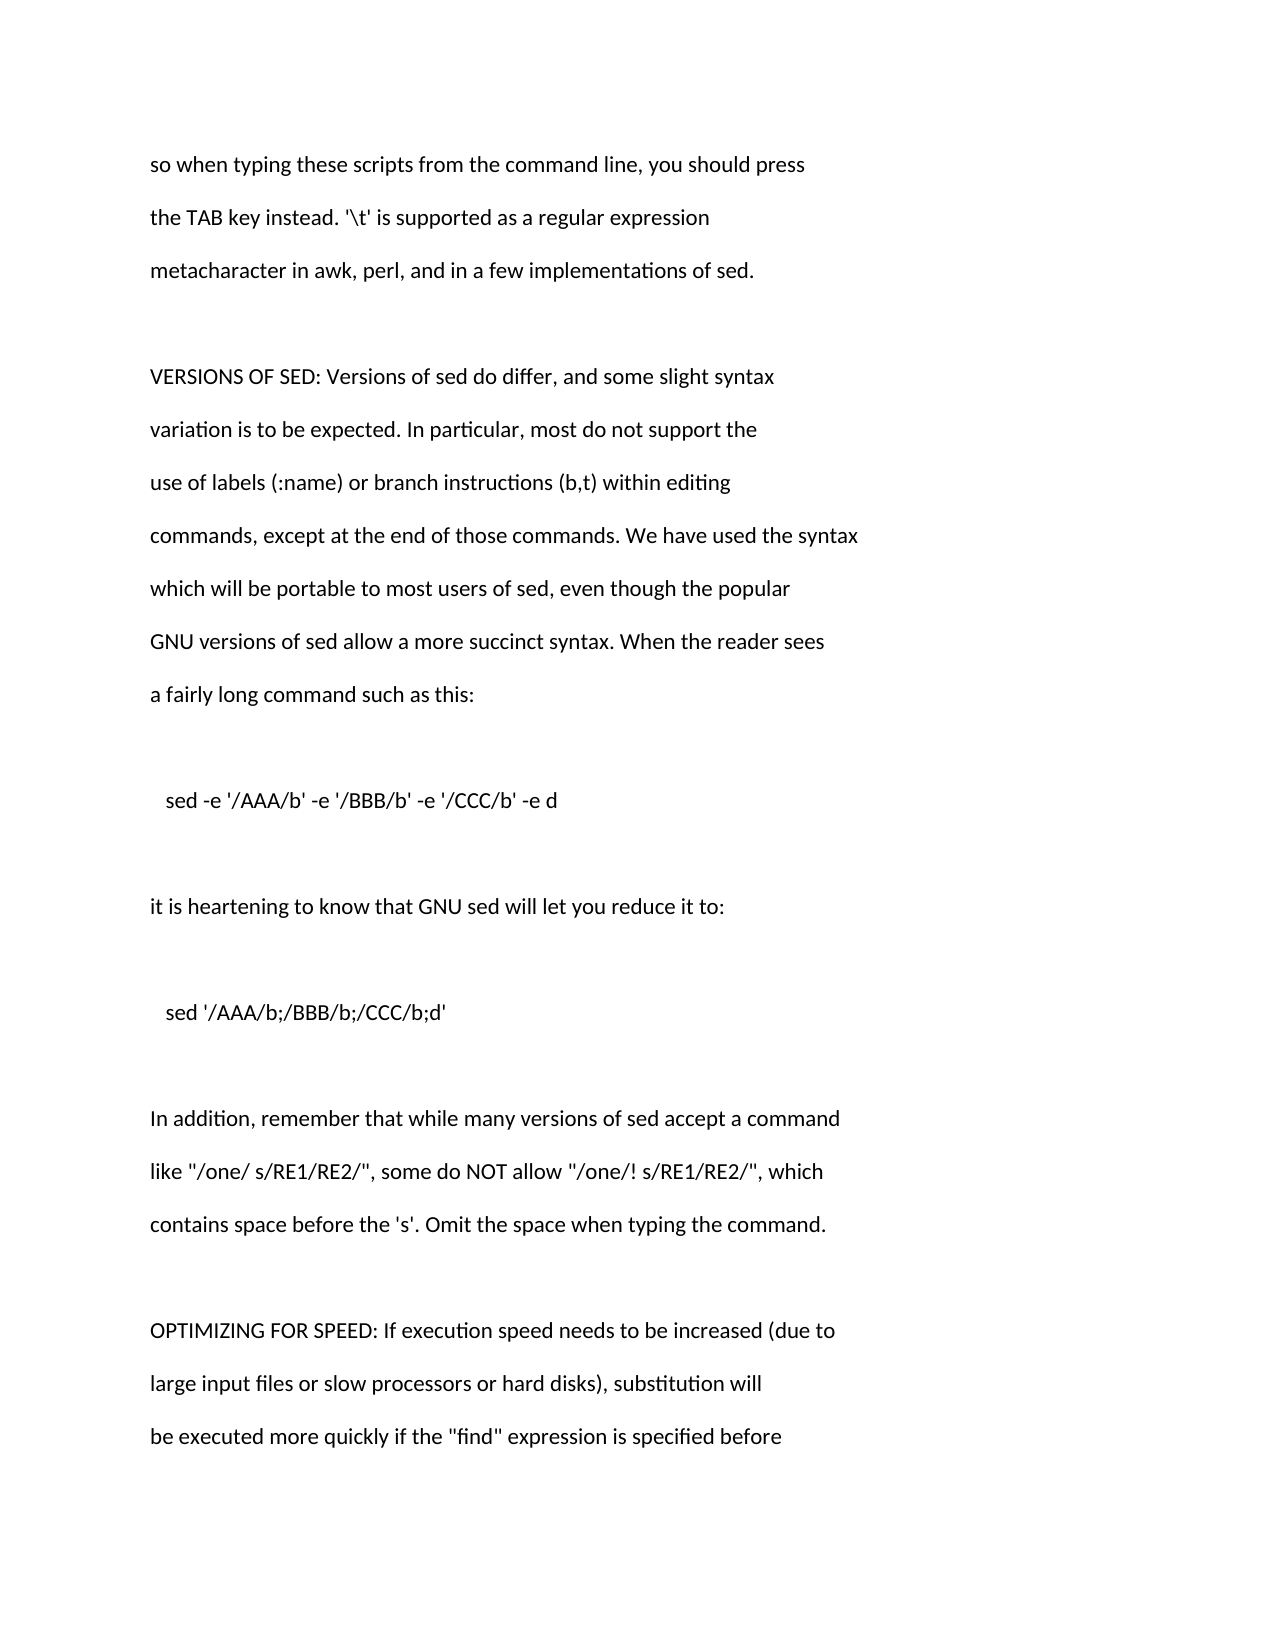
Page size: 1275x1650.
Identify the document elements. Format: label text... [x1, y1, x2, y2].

text sed -e '/AAA/b' -e '/BBB/b' -e '/CCC/b' -e d [150, 786, 1125, 814]
text GNU versions of sed allow a more succinct syntax. When the reader sees [150, 627, 1125, 655]
text use of labels (:name) or branch instructions (b,t) within editing [150, 468, 1125, 496]
text VERSIONS OF SED: Versions of sed do differ, and some slight syntax [150, 362, 1125, 390]
text variation is to be expected. In particular, most do not support the [150, 415, 1125, 443]
text sed '/AAA/b;/BBB/b;/CCC/b;d' [150, 998, 1125, 1026]
text so when typing these scripts from the command line, you should press [150, 150, 1125, 178]
text a fairly long command such as this: [150, 680, 1125, 708]
text it is heartening to know that GNU sed will let you reduce it to: [150, 892, 1125, 920]
text like "/one/ s/RE1/RE2/", some do NOT allow "/one/! s/RE1/RE2/", which [150, 1157, 1125, 1185]
text which will be portable to most users of sed, even though the popular [150, 574, 1125, 602]
text contains space before the 's'. Omit the space when typing the command. [150, 1210, 1125, 1238]
text In addition, remember that while many versions of sed accept a command [150, 1104, 1125, 1132]
text metacharacter in awk, perl, and in a few implementations of sed. [150, 256, 1125, 284]
text large input files or slow processors or hard disks), substitution will [150, 1369, 1125, 1397]
text commands, except at the end of those commands. We have used the syntax [150, 521, 1125, 549]
text OPTIMIZING FOR SPEED: If execution speed needs to be increased (due to [150, 1316, 1125, 1344]
text be executed more quickly if the "find" expression is specified before [150, 1422, 1125, 1451]
text the TAB key instead. '\t' is supported as a regular expression [150, 203, 1125, 231]
